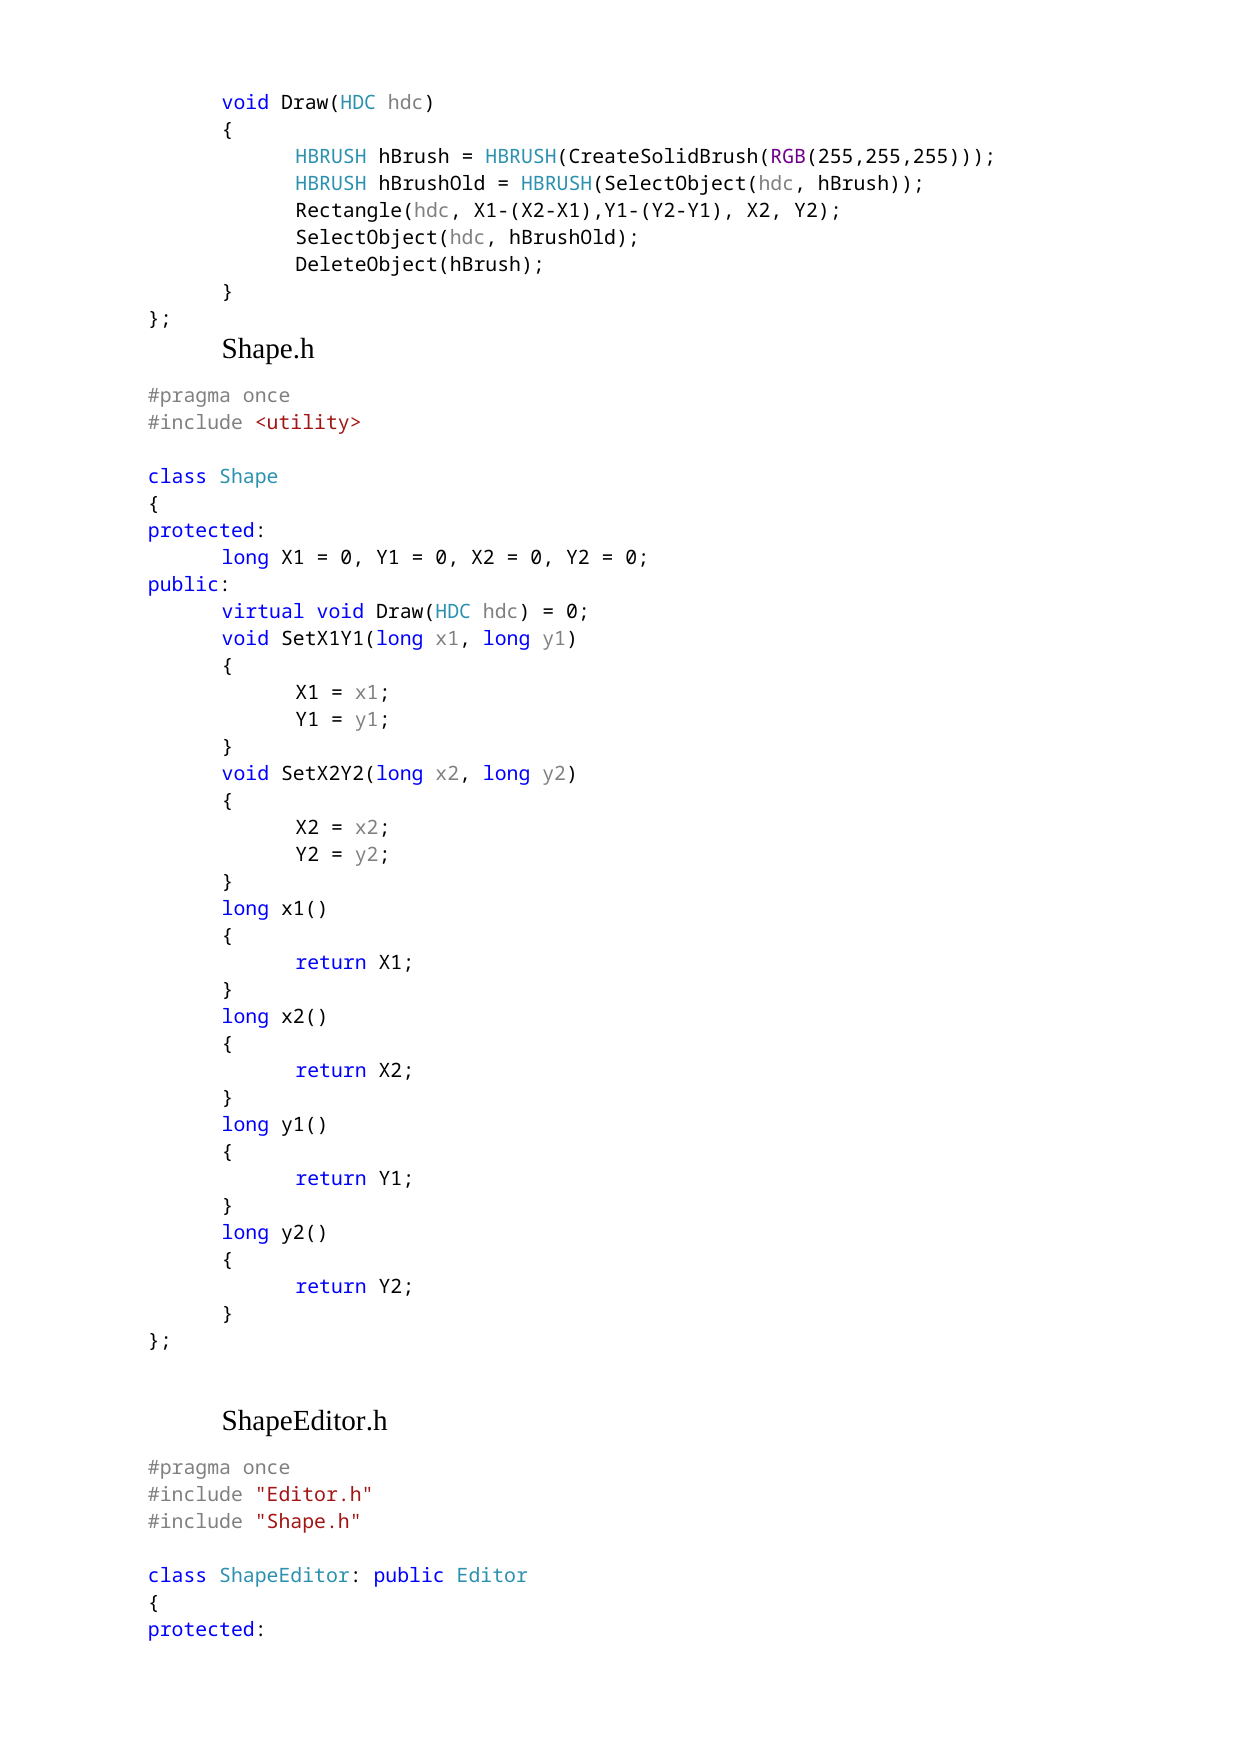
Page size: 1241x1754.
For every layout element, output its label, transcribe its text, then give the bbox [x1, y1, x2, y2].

text return X2; [148, 1056, 1152, 1083]
text }; [148, 304, 1152, 331]
text public: [148, 571, 1152, 597]
text { [148, 786, 1152, 813]
text void SetX2Y2(long x2, long y2) [148, 759, 1152, 786]
text protected: [148, 1615, 1152, 1642]
text #include "Editor.h" [148, 1481, 1152, 1507]
text #include <utility> [148, 409, 1152, 436]
text void Draw(HDC hdc) [148, 88, 1152, 116]
text { [148, 1029, 1152, 1056]
text virtual void Draw(HDC hdc) = 0; [148, 597, 1152, 624]
text { [148, 921, 1152, 948]
text protected: [148, 517, 1152, 543]
text HBRUSH hBrushOld = HBRUSH(SelectObject(hdc, hBrush)); [148, 169, 1152, 196]
text Shape.h [148, 331, 1152, 365]
text class Shape [148, 463, 1152, 489]
text { [148, 1137, 1152, 1164]
text Y2 = y2; [148, 840, 1152, 867]
text } [148, 975, 1152, 1002]
text void SetX1Y1(long x1, long y1) [148, 624, 1152, 651]
text return Y1; [148, 1164, 1152, 1191]
text #pragma once [148, 1453, 1152, 1481]
text return X1; [148, 948, 1152, 975]
text } [148, 1299, 1152, 1326]
text ShapeEditor.h [148, 1403, 1152, 1437]
text long X1 = 0, Y1 = 0, X2 = 0, Y2 = 0; [148, 543, 1152, 571]
text X1 = x1; [148, 678, 1152, 705]
text long x1() [148, 894, 1152, 921]
text } [148, 277, 1152, 304]
text long y1() [148, 1110, 1152, 1137]
text class ShapeEditor: public Editor [148, 1561, 1152, 1588]
text { [148, 1245, 1152, 1272]
text X2 = x2; [148, 813, 1152, 840]
text }; [148, 1326, 1152, 1353]
text SelectObject(hdc, hBrushOld); [148, 223, 1152, 250]
text { [148, 489, 1152, 517]
text return Y2; [148, 1272, 1152, 1299]
text { [148, 1588, 1152, 1615]
text DeleteObject(hBrush); [148, 250, 1152, 277]
text } [148, 867, 1152, 894]
text #pragma once [148, 382, 1152, 409]
text Rectangle(hdc, X1-(X2-X1),Y1-(Y2-Y1), X2, Y2); [148, 196, 1152, 223]
text Y1 = y1; [148, 705, 1152, 732]
text } [148, 1191, 1152, 1218]
text HBRUSH hBrush = HBRUSH(CreateSolidBrush(RGB(255,255,255))); [148, 142, 1152, 169]
text long x2() [148, 1002, 1152, 1029]
text } [148, 1083, 1152, 1110]
text { [148, 651, 1152, 678]
text { [148, 116, 1152, 142]
text long y2() [148, 1218, 1152, 1245]
text #include "Shape.h" [148, 1507, 1152, 1534]
text } [148, 732, 1152, 759]
